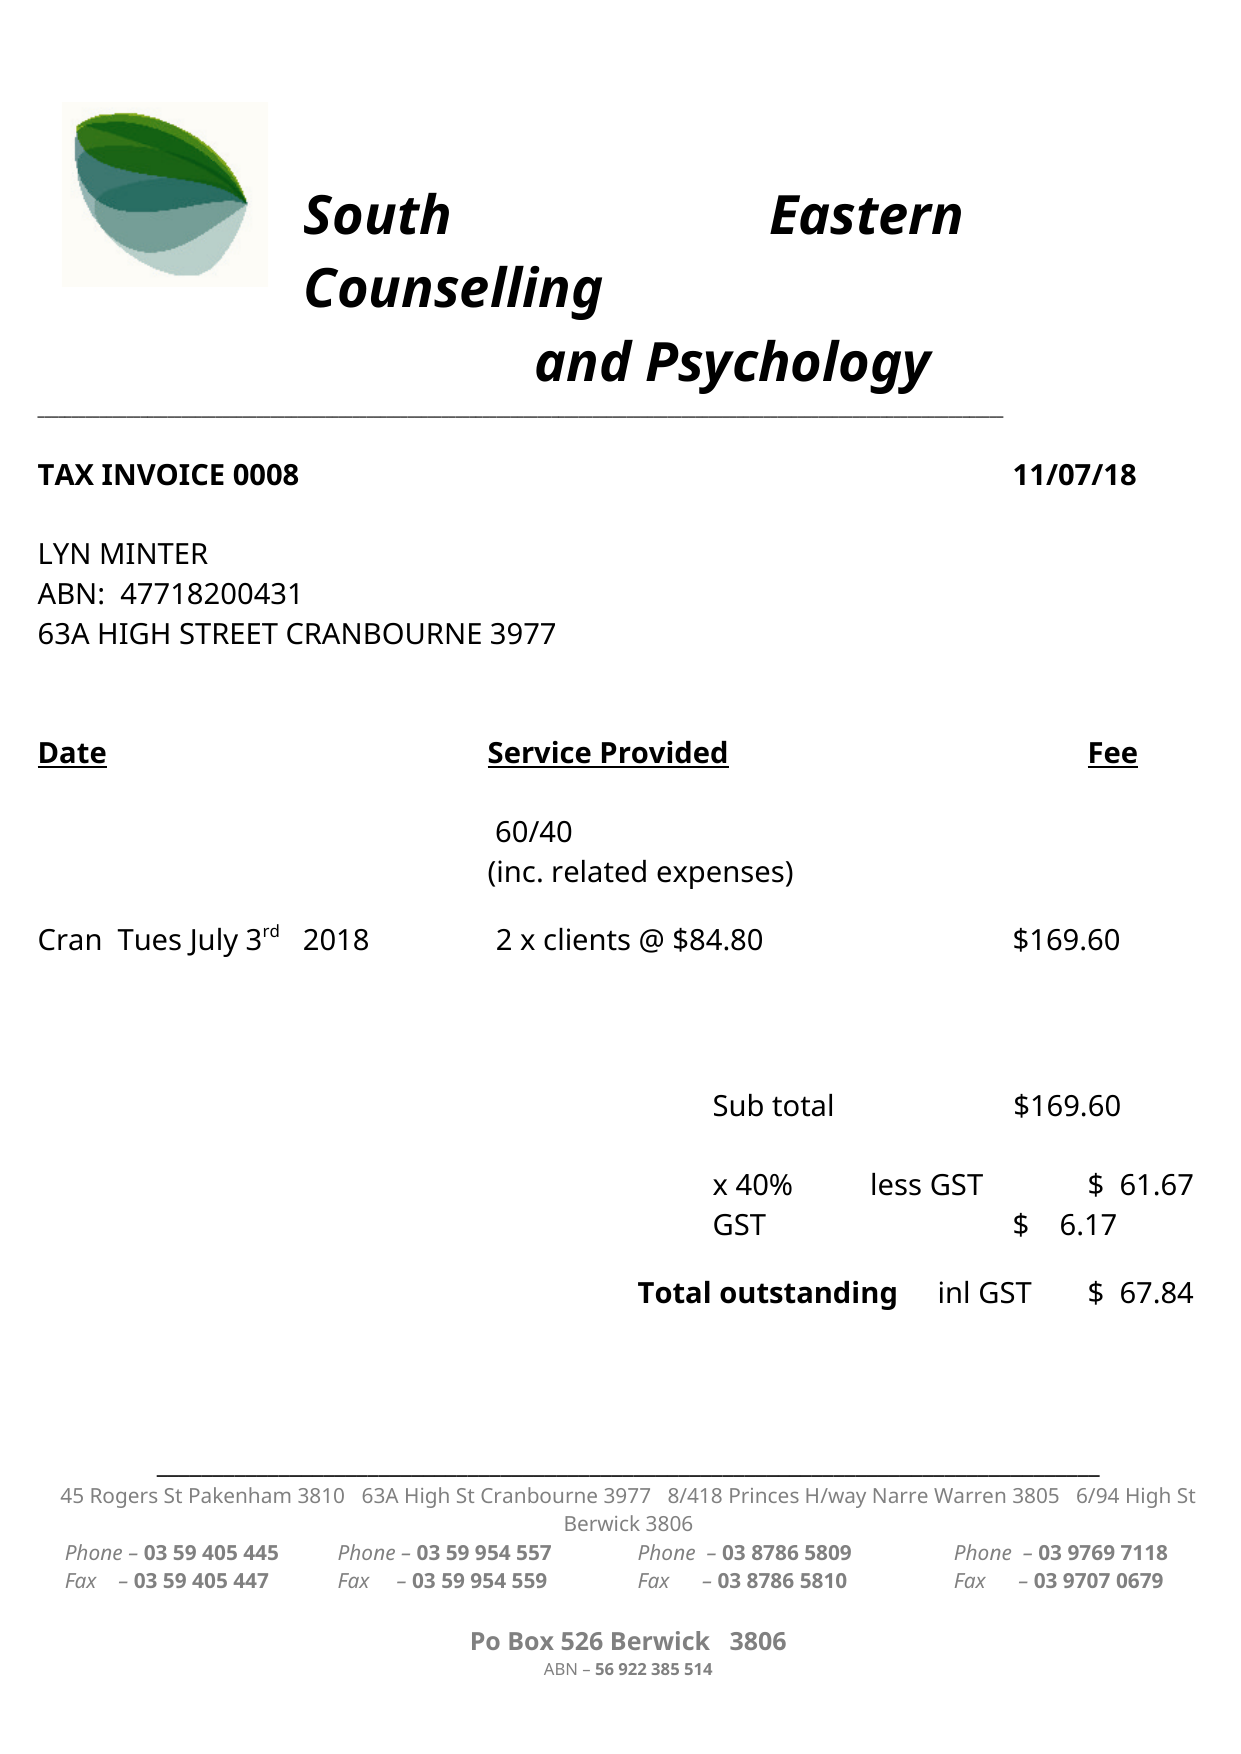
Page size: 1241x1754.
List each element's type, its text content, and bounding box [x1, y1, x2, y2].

picture [61, 102, 269, 287]
text LYN MINTER [37, 534, 1219, 573]
text x 40% less GST $ 61.67 [637, 1164, 1219, 1204]
text Date Service Provided Fee [37, 732, 1219, 772]
subtitle TAX INVOICE 0008 11/07/18 [37, 454, 1219, 494]
text 60/40 [37, 811, 1219, 851]
text GST $ 6.17 [637, 1204, 1219, 1244]
text ABN: 47718200431 [37, 573, 1219, 613]
text Cran Tues July 3rd 2018 2 x clients @ $84.80 $169.60 [37, 919, 1219, 959]
text Sub total $169.60 [637, 1085, 1219, 1125]
text (inc. related expenses) [412, 851, 1219, 891]
text 63A HIGH STREET CRANBOURNE 3977 [37, 613, 1219, 653]
text Total outstanding inl GST $ 67.84 [282, 1273, 1219, 1312]
